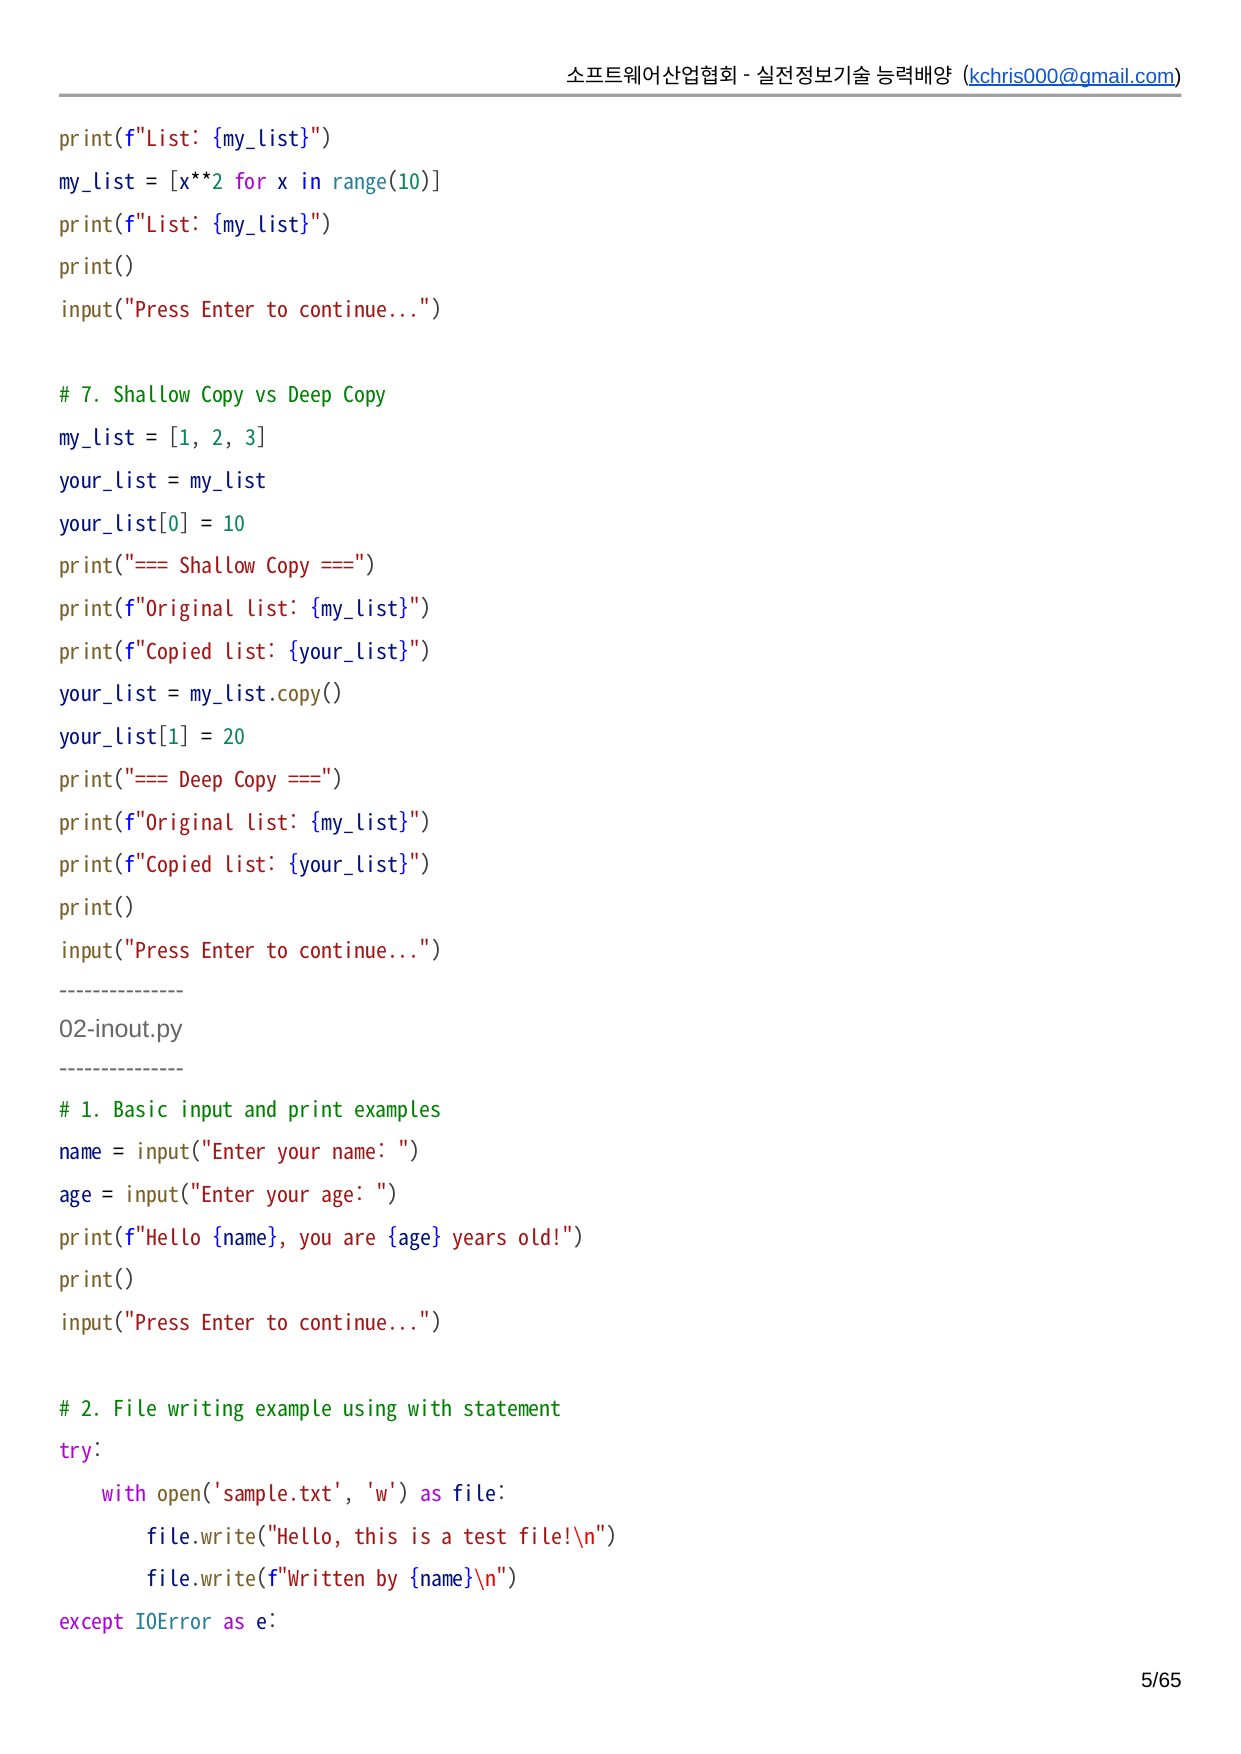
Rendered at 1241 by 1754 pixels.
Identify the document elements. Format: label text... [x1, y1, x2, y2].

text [59, 121, 1181, 153]
text print(f"Original list: {my_list}") [59, 591, 1181, 623]
text input("Press Enter to continue...") [59, 292, 1181, 324]
text print(f"Copied list: {your_list}") [59, 634, 1181, 665]
text input("Press Enter to continue...") [59, 933, 1181, 964]
text print() [59, 1262, 1181, 1294]
text your_list = my_list [59, 463, 1181, 494]
text # 1. Basic input and print examples [59, 1092, 1181, 1123]
text # 7. Shallow Copy vs Deep Copy [59, 377, 1181, 409]
text your_list[0] = 10 [59, 506, 1181, 537]
text age = input("Enter your age: ") [59, 1177, 1181, 1209]
text file.write(f"Written by {name}\n") [59, 1561, 1181, 1593]
text print("=== Deep Copy ===") [59, 762, 1181, 793]
text my_list = [x**2 for x in range(10)] [59, 164, 1181, 196]
text with open('sample.txt', 'w') as file: [59, 1476, 1181, 1508]
text except IOError as e: [59, 1604, 1181, 1636]
text --------------- [59, 1053, 1181, 1082]
text input("Press Enter to continue...") [59, 1305, 1181, 1337]
text print(f"Copied list: {your_list}") [59, 847, 1181, 879]
text print("=== Shallow Copy ===") [59, 548, 1181, 580]
text your_list = my_list.copy() [59, 676, 1181, 708]
text print() [59, 890, 1181, 922]
text print(f"Hello {name}, you are {age} years old!") [59, 1220, 1181, 1251]
text file.write("Hello, this is a test file!\n") [59, 1519, 1181, 1550]
text my_list = [1, 2, 3] [59, 420, 1181, 452]
text print() [59, 249, 1181, 281]
text name = input("Enter your name: ") [59, 1134, 1181, 1166]
text your_list[1] = 20 [59, 719, 1181, 751]
text try: [59, 1433, 1181, 1465]
text print(f"Original list: {my_list}") [59, 804, 1181, 836]
text --------------- [59, 975, 1181, 1004]
text 02-inout.py [59, 1014, 1181, 1043]
text # 2. File writing example using with statement [59, 1391, 1181, 1422]
text print(f"List: {my_list}") [59, 207, 1181, 238]
